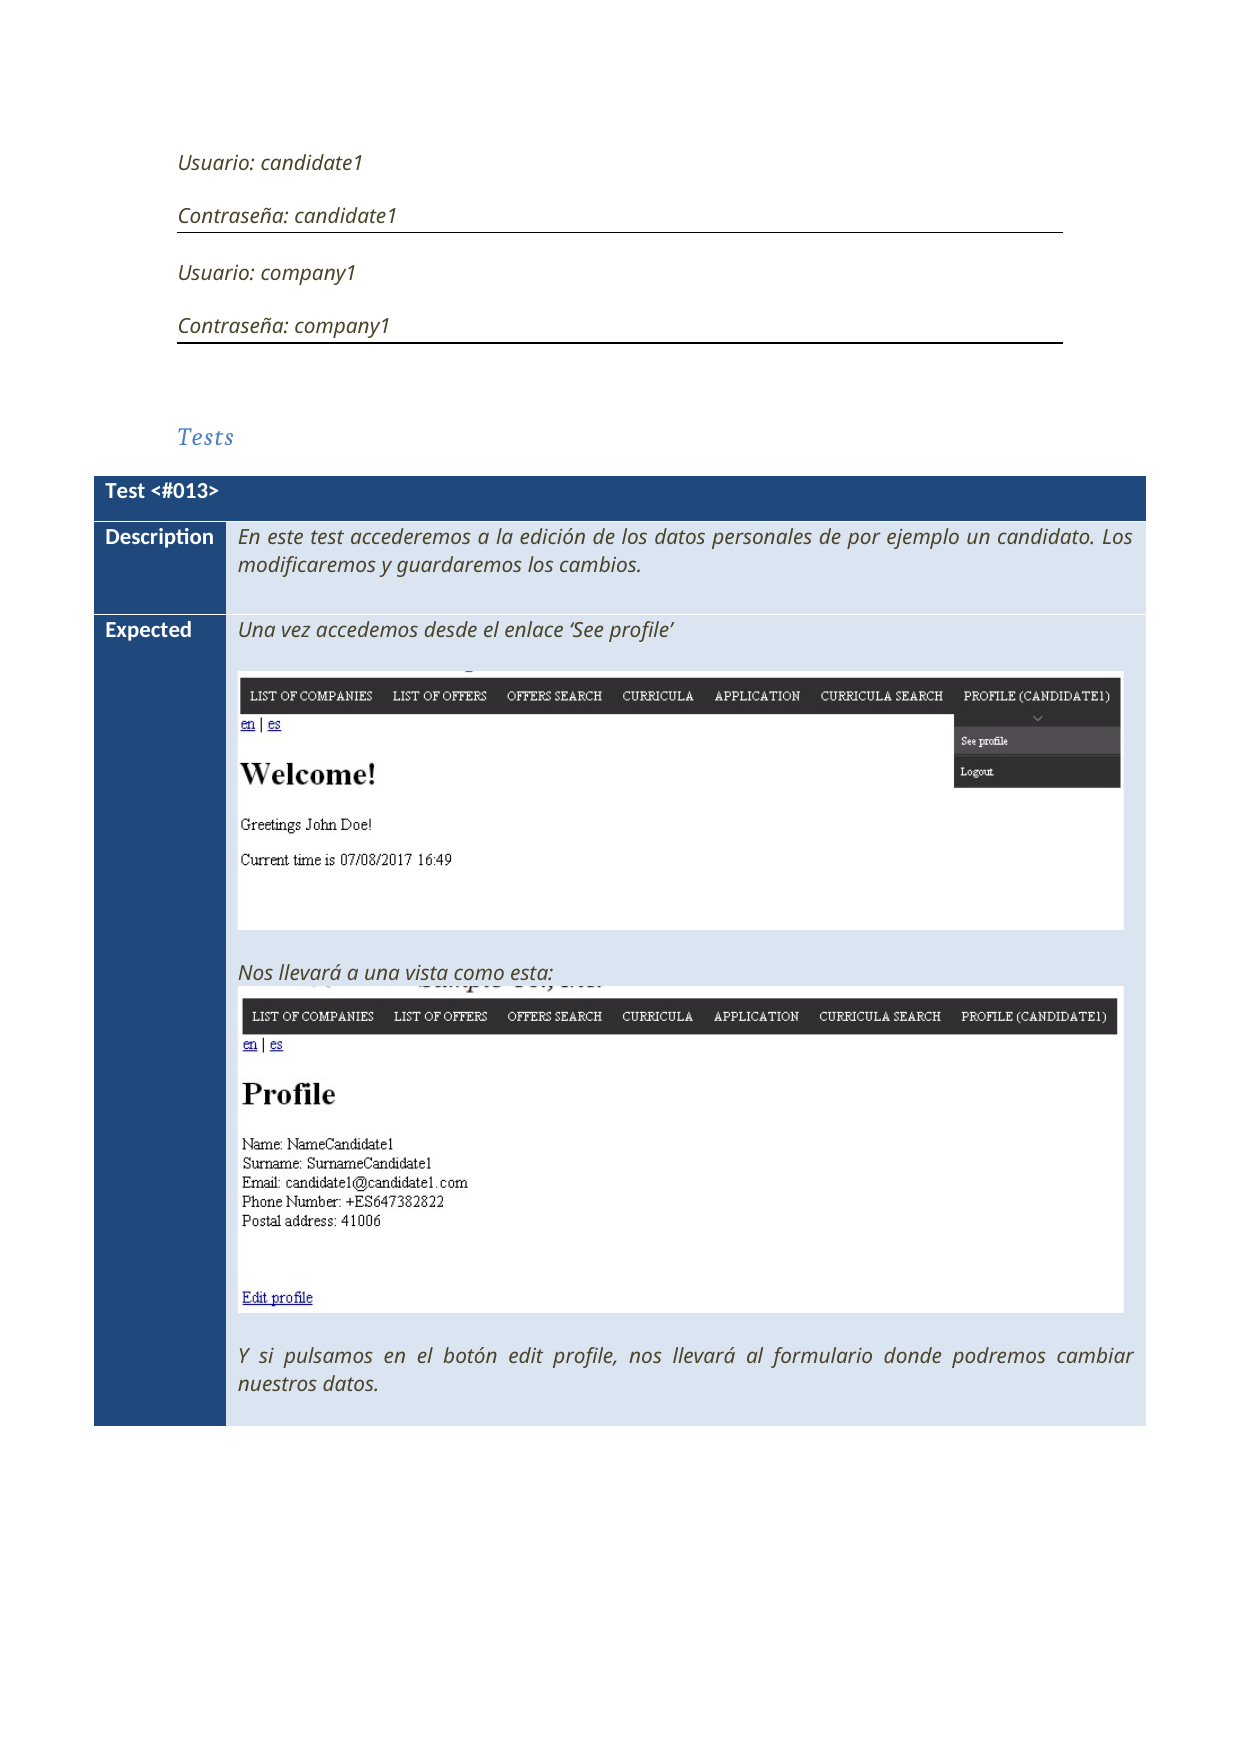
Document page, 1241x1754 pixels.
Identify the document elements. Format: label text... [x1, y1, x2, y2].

table_cell Expected [94, 615, 226, 1426]
table_cell En este test accederemos a la edición de los datos personales de por ejemplo un candidato. Los modificaremos y guardaremos los cambios. [226, 522, 1146, 614]
text Usuario: company1 [177, 258, 1063, 287]
table_header Test <#013> [94, 476, 1146, 521]
text Usuario: candidate1 [177, 148, 1063, 176]
table_cell Description [94, 522, 226, 614]
text Contraseña: company1 [177, 312, 1063, 342]
picture [237, 986, 1124, 1313]
picture [237, 671, 1124, 930]
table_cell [226, 615, 1146, 1426]
subtitle Tests [177, 422, 1063, 451]
text Contraseña: candidate1 [177, 201, 1063, 232]
